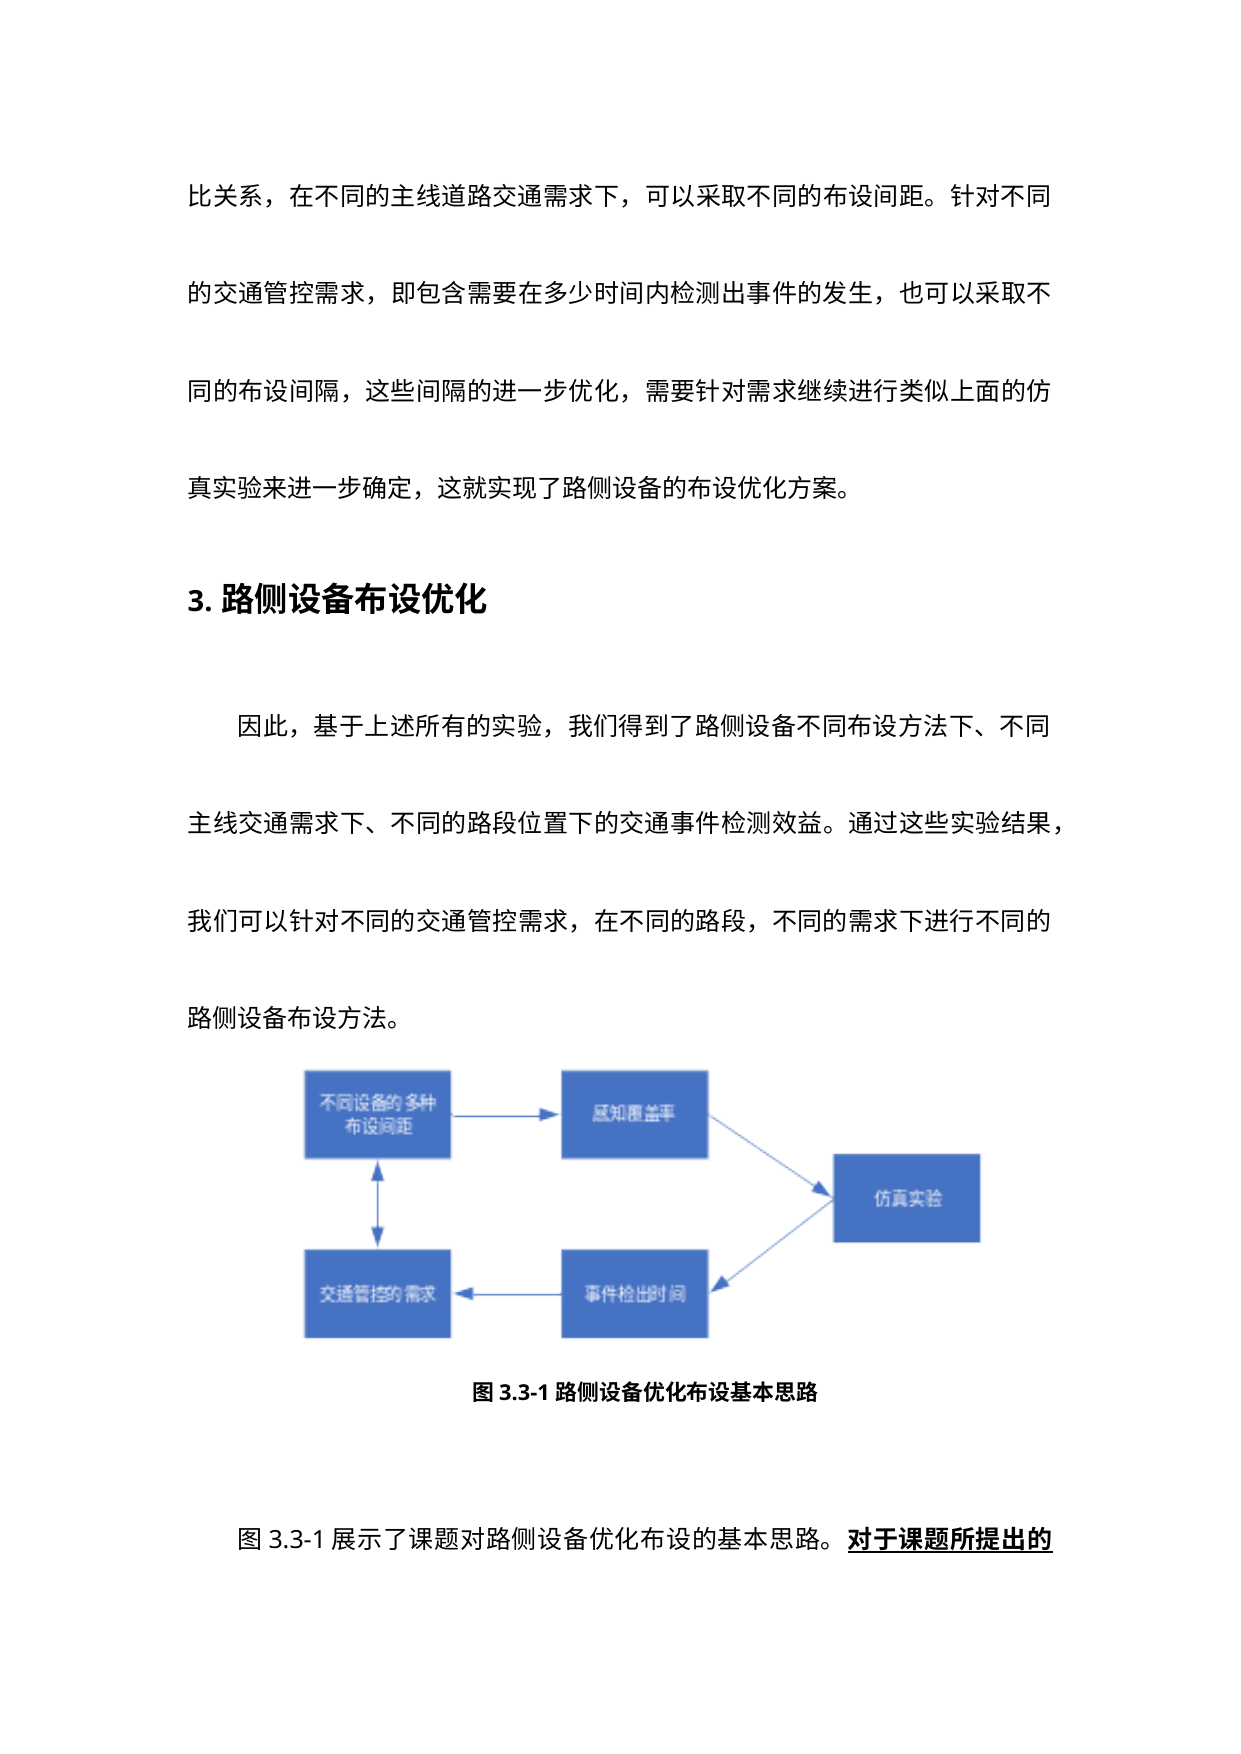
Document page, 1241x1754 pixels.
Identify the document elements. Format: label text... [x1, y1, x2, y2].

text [187, 162, 1053, 519]
subtitle 3. 路侧设备布设优化 [187, 565, 1053, 630]
text 因此，基于上述所有的实验，我们得到了路侧设备不同布设方法下、不同主线交通需求下、不同的路段位置下的交通事件检测效益。通过这些实验结果，我们可以针对不同的交通管控需求，在不同的路段，不同的需求下进行不同的路侧设备布设方法。 [187, 692, 1053, 1049]
text 图3.3-1 路侧设备优化布设基本思路 [187, 1375, 1053, 1408]
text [187, 1505, 1053, 1570]
